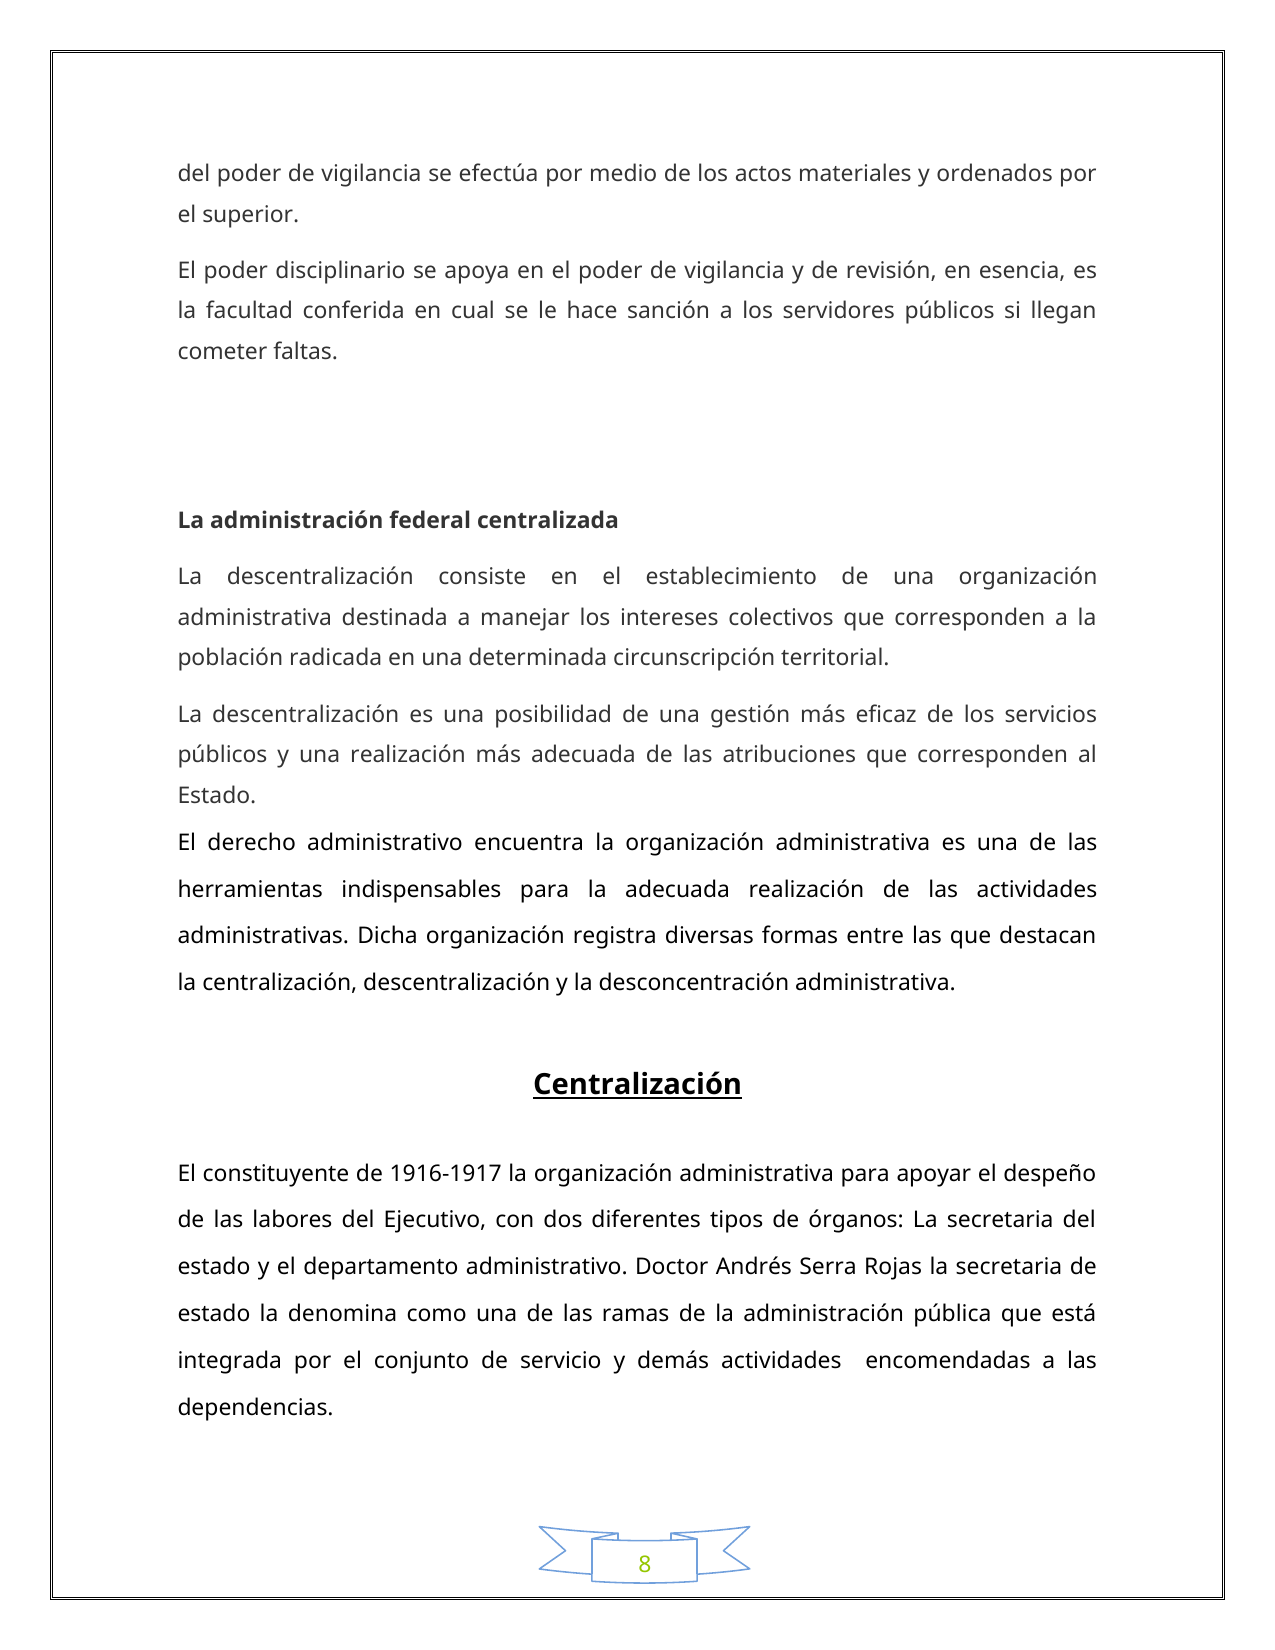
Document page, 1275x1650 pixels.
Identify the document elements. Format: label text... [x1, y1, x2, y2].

text La administración federal centralizada [177, 494, 1098, 535]
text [177, 148, 1098, 229]
text El constituyente de 1916-1917 la organización administrativa para apoyar el despeño de las labores del Ejecutivo, con dos diferentes tipos de órganos: La secretaria del estado y el departamento administrativo. Doctor Andrés Serra Rojas la secretaria de estado la denomina como una de las ramas de la administración pública que está integrada por el conjunto de servicio y demás actividades encomendadas a las dependencias. [177, 1156, 1098, 1422]
text El derecho administrativo encuentra la organización administrativa es una de las herramientas indispensables para la adecuada realización de las actividades administrativas. Dicha organización registra diversas formas entre las que destacan la centralización, descentralización y la desconcentración administrativa. [177, 826, 1098, 998]
text La descentralización consiste en el establecimiento de una organización administrativa destinada a manejar los intereses colectivos que corresponden a la población radicada en una determinada circunscripción territorial. [177, 551, 1098, 673]
subtitle Centralización [177, 1063, 1098, 1103]
text El poder disciplinario se apoya en el poder de vigilancia y de revisión, en esencia, es la facultad conferida en cual se le hace sanción a los servidores públicos si llegan cometer faltas. [177, 244, 1098, 366]
text La descentralización es una posibilidad de una gestión más eficaz de los servicios públicos y una realización más adecuada de las atribuciones que corresponden al Estado. [177, 688, 1098, 810]
